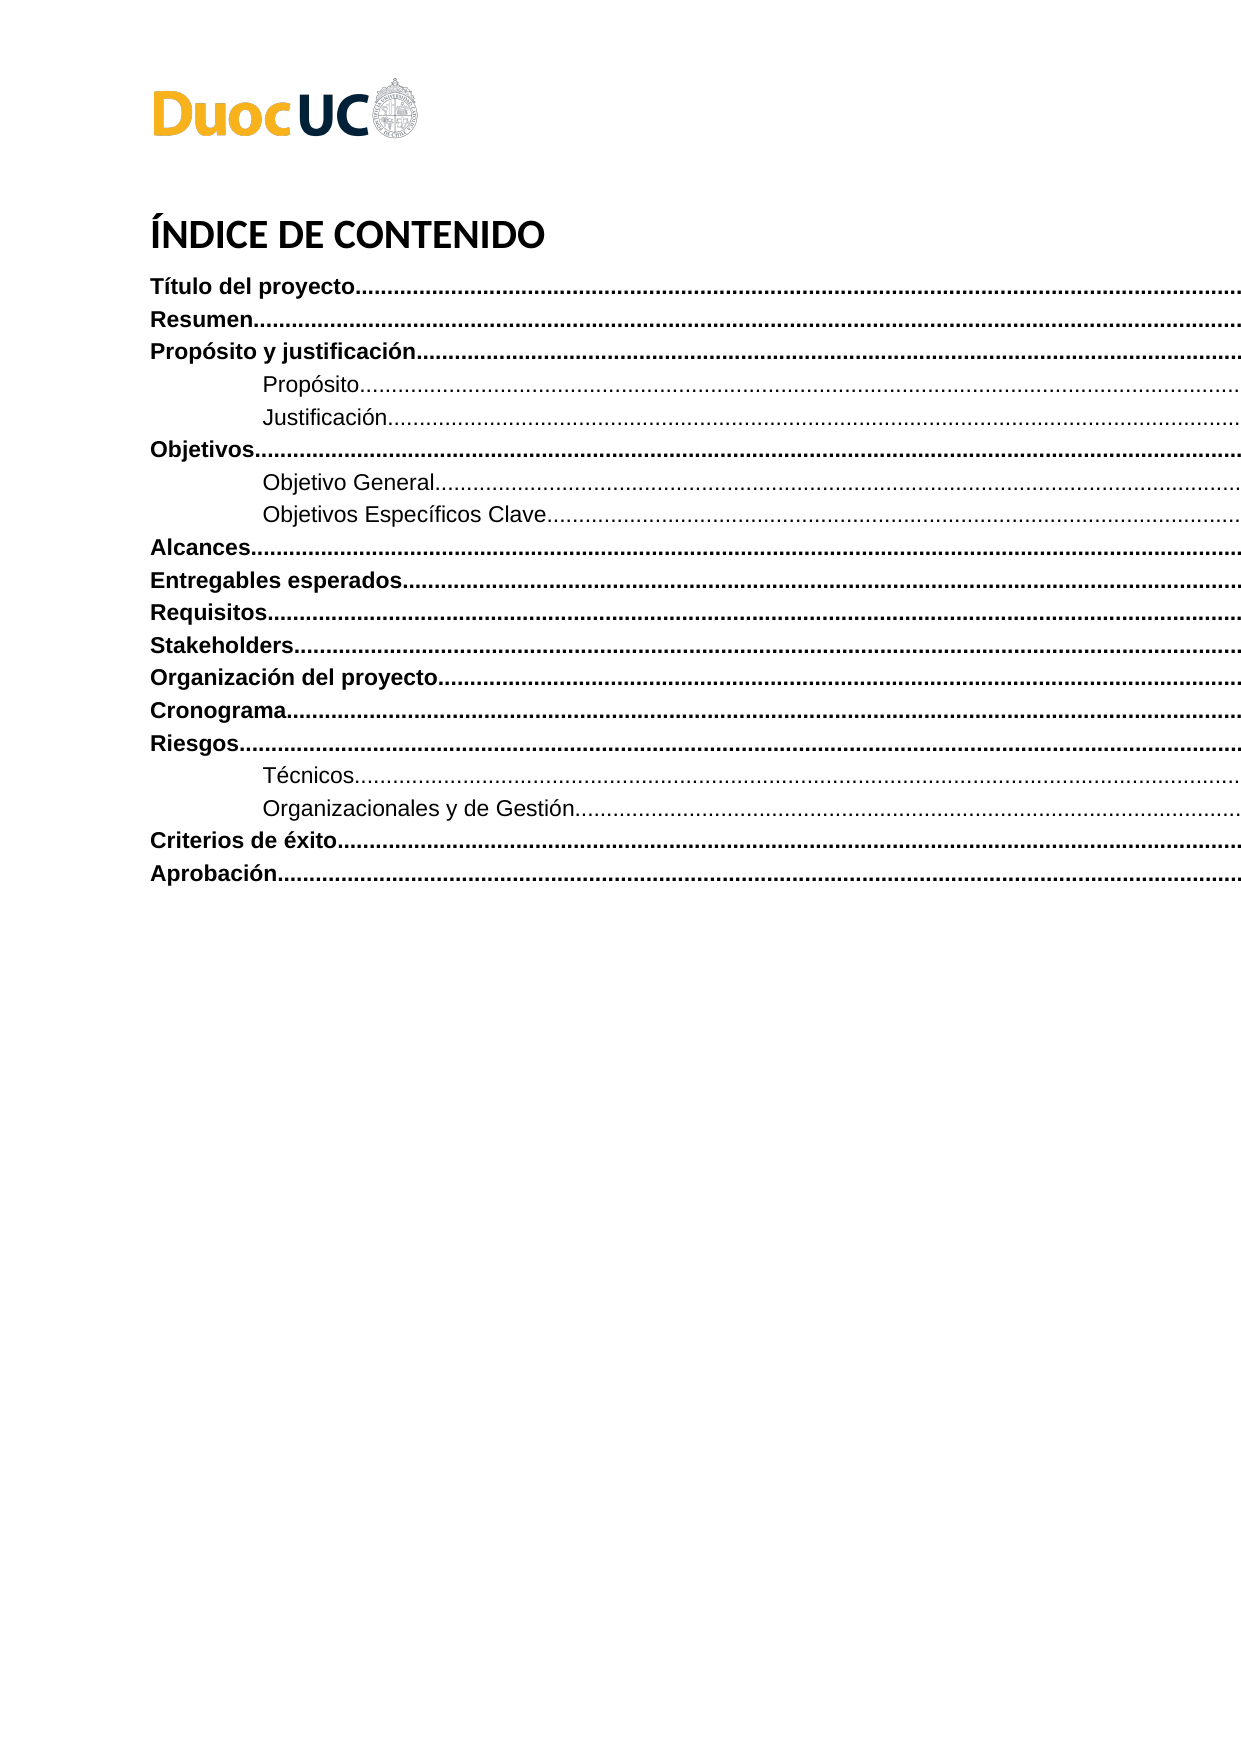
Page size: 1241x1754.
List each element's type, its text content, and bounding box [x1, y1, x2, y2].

text ÍNDICE DE CONTENIDO [150, 208, 1090, 259]
picture [150, 75, 420, 142]
